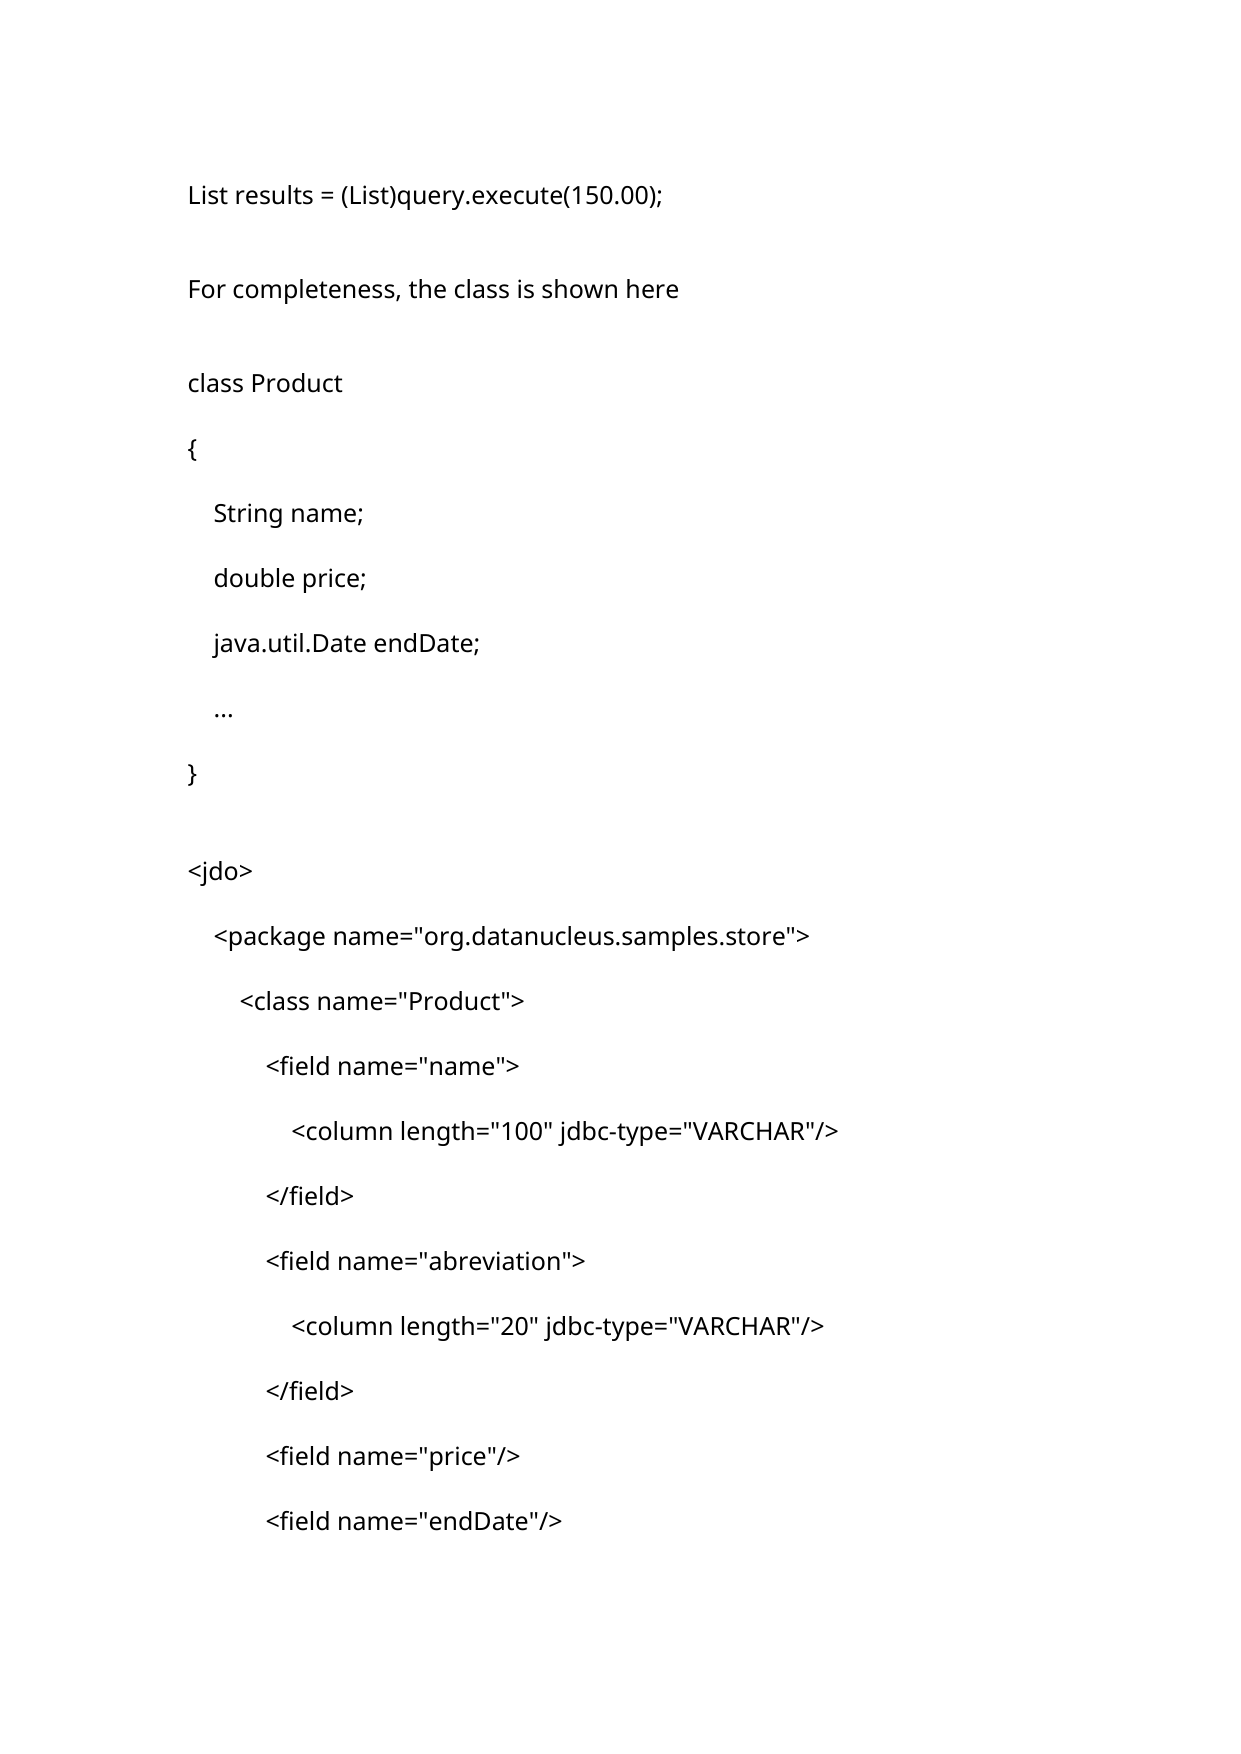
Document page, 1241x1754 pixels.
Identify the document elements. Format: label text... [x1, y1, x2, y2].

text List results = (List)query.execute(150.00); [187, 162, 1053, 227]
text </field> [187, 1163, 1053, 1228]
text <field name="name"> [187, 1033, 1053, 1098]
text ... [187, 675, 1053, 740]
text double price; [187, 545, 1053, 610]
text <field name="abreviation"> [187, 1228, 1053, 1293]
text <field name="endDate"/> [187, 1488, 1053, 1553]
text } [187, 740, 1053, 805]
text { [187, 415, 1053, 480]
text java.util.Date endDate; [187, 610, 1053, 675]
text <column length="100" jdbc-type="VARCHAR"/> [187, 1098, 1053, 1163]
text <class name="Product"> [187, 968, 1053, 1033]
text </field> [187, 1358, 1053, 1423]
text <column length="20" jdbc-type="VARCHAR"/> [187, 1293, 1053, 1358]
text For completeness, the class is shown here [187, 256, 1053, 321]
text String name; [187, 480, 1053, 545]
text <field name="price"/> [187, 1423, 1053, 1488]
text <jdo> [187, 838, 1053, 903]
text class Product [187, 350, 1053, 415]
text <package name="org.datanucleus.samples.store"> [187, 903, 1053, 968]
